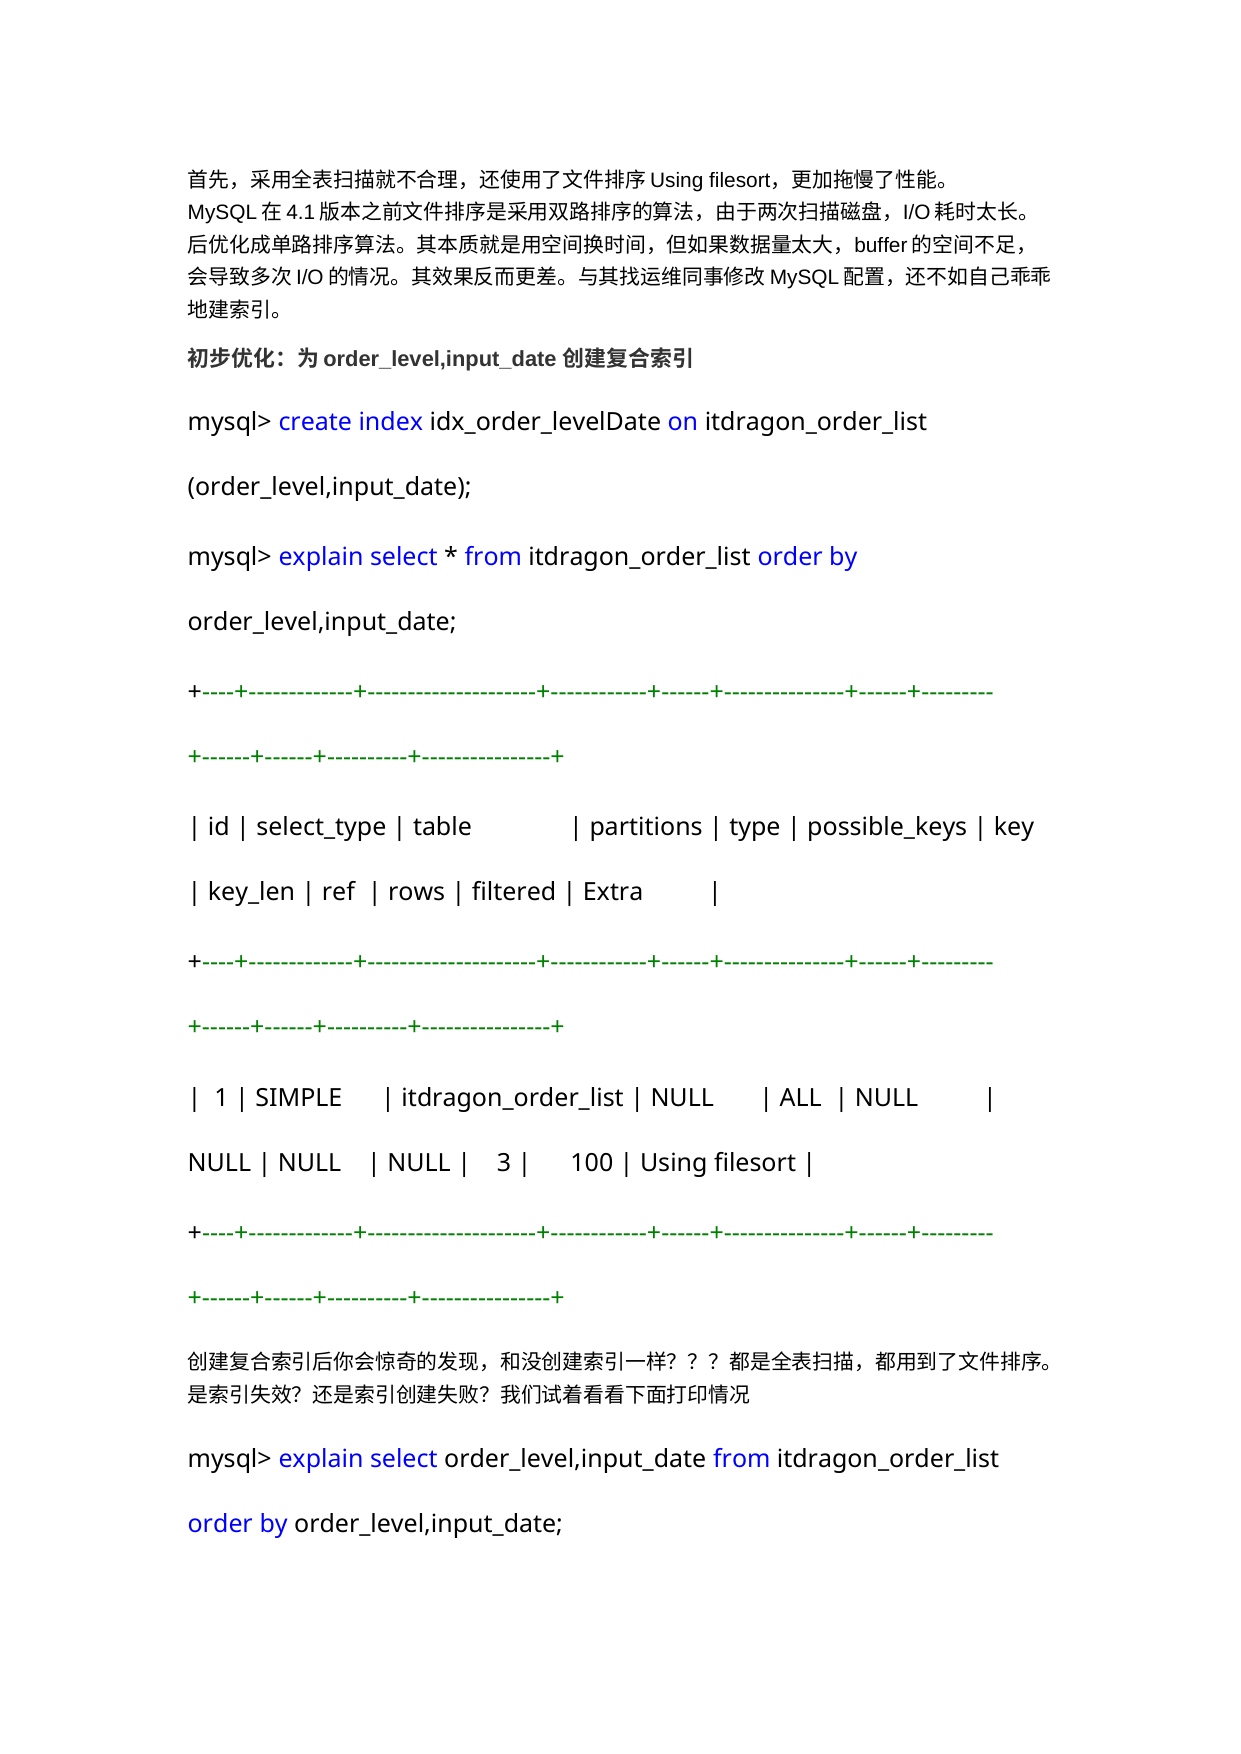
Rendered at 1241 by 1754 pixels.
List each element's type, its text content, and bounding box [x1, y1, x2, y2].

text | id | select_type | table | partitions | type | possible_keys | key | key_len | ref | rows | filtered | Extra | [187, 793, 1053, 923]
text | 1 | SIMPLE | itdragon_order_list | NULL | ALL | NULL | NULL | NULL | NULL | 3 | 100 | Using filesort | [187, 1064, 1053, 1194]
text mysql> explain select order_level,input_date from itdragon_order_list order by order_level,input_date; [187, 1425, 1053, 1555]
text 创建复合索引后你会惊奇的发现，和没创建索引一样？？？都是全表扫描，都用到了文件排序。是索引失效？还是索引创建失败？我们试着看看下面打印情况 [187, 1344, 1053, 1409]
text +----+-------------+---------------------+------------+------+---------------+------+---------+------+------+----------+----------------+ [187, 929, 1053, 1059]
text +----+-------------+---------------------+------------+------+---------------+------+---------+------+------+----------+----------------+ [187, 658, 1053, 788]
text +----+-------------+---------------------+------------+------+---------------+------+---------+------+------+----------+----------------+ [187, 1199, 1053, 1329]
text mysql> explain select * from itdragon_order_list order by order_level,input_date; [187, 523, 1053, 653]
text 首先，采用全表扫描就不合理，还使用了文件排序Using filesort，更加拖慢了性能。 MySQL在4.1版本之前文件排序是采用双路排序的算法，由于两次扫描磁盘，I/O耗时太长。后优化成单路排序算法。其本质就是用空间换时间，但如果数据量太大，buffer的空间不足，会导致多次I/O的情况。其效果反而更差。与其找运维同事修改MySQL配置，还不如自己乖乖地建索引。 [187, 162, 1053, 324]
text 初步优化：为order_level,input_date 创建复合索引 [187, 340, 1053, 373]
text mysql> create index idx_order_levelDate on itdragon_order_list (order_level,input_date); [187, 388, 1053, 518]
